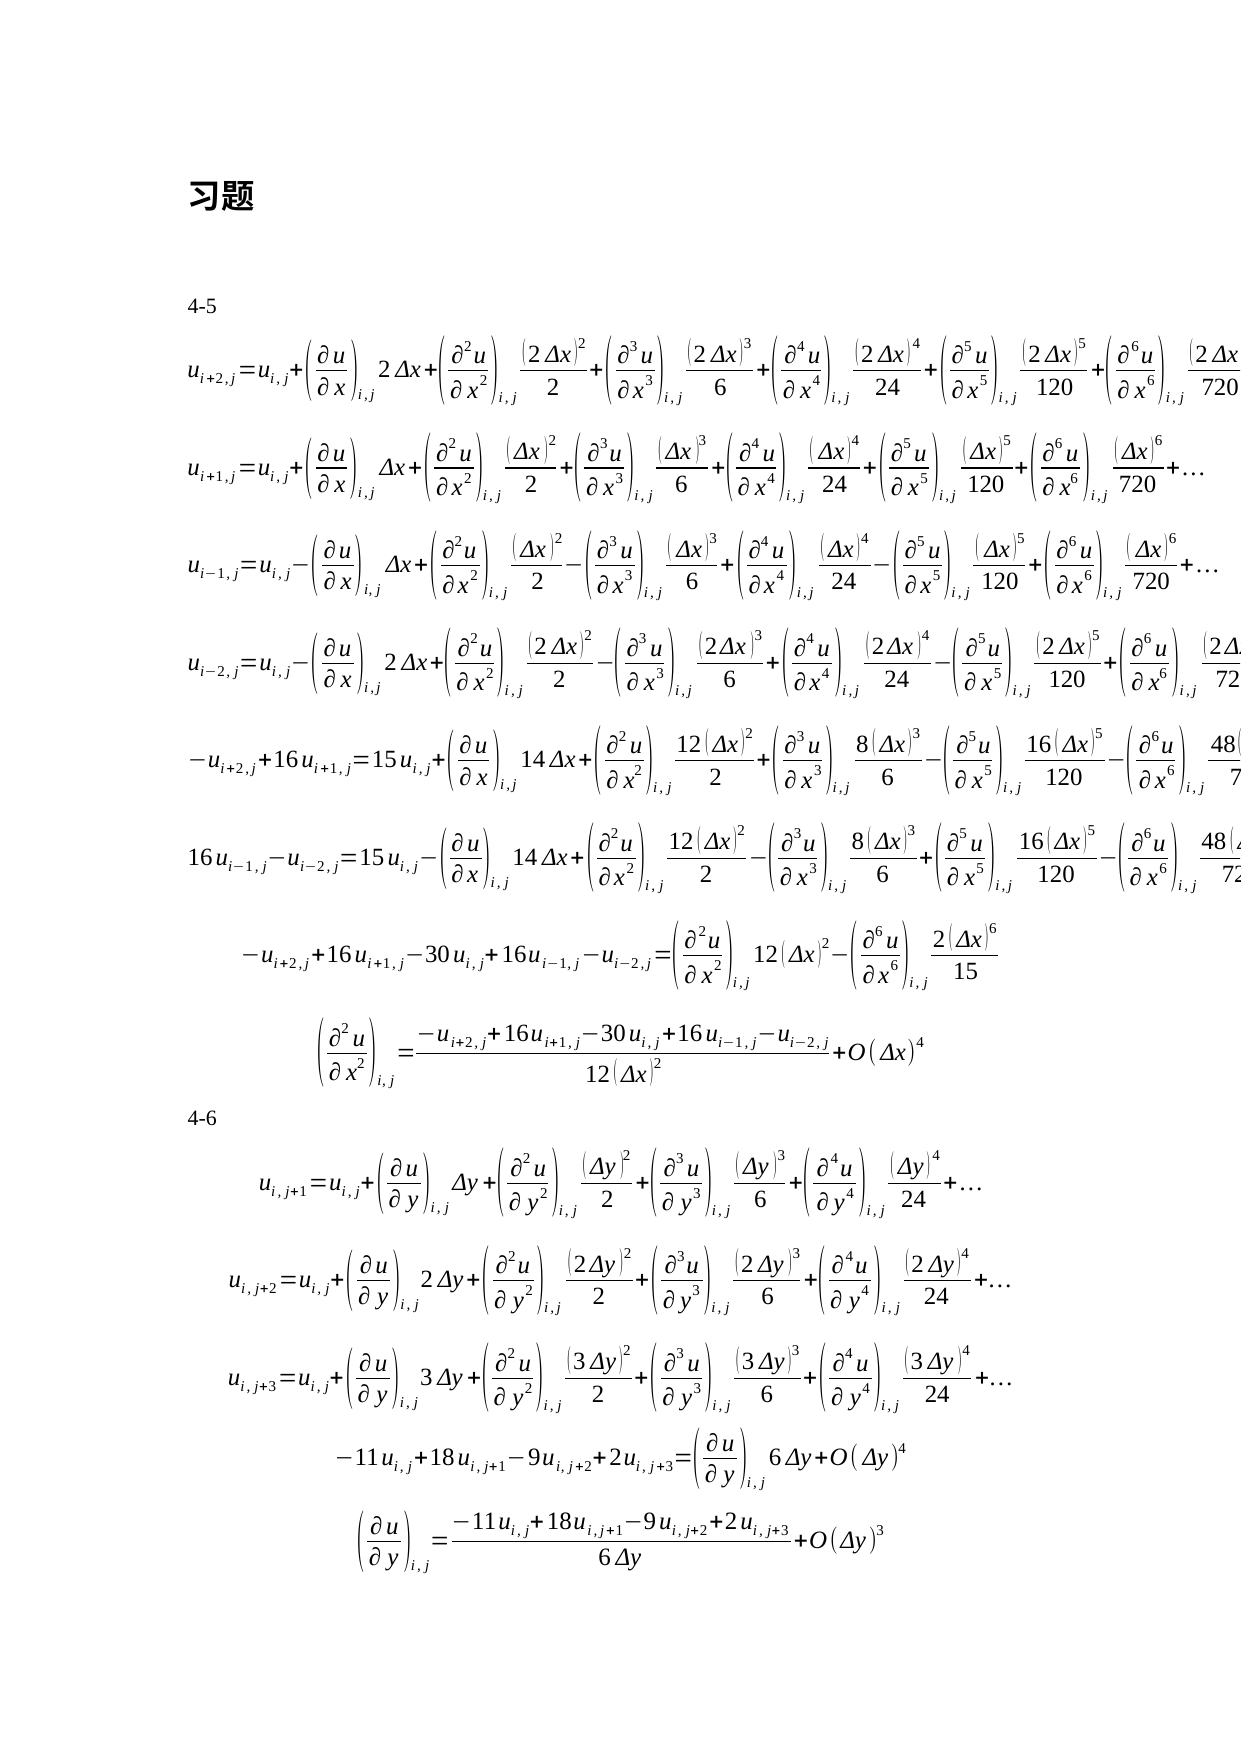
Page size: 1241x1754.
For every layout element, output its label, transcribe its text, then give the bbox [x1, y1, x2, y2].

text 4-5 [187, 289, 1053, 322]
subtitle 习题 [187, 162, 1053, 227]
text 4-6 [187, 1102, 1053, 1134]
